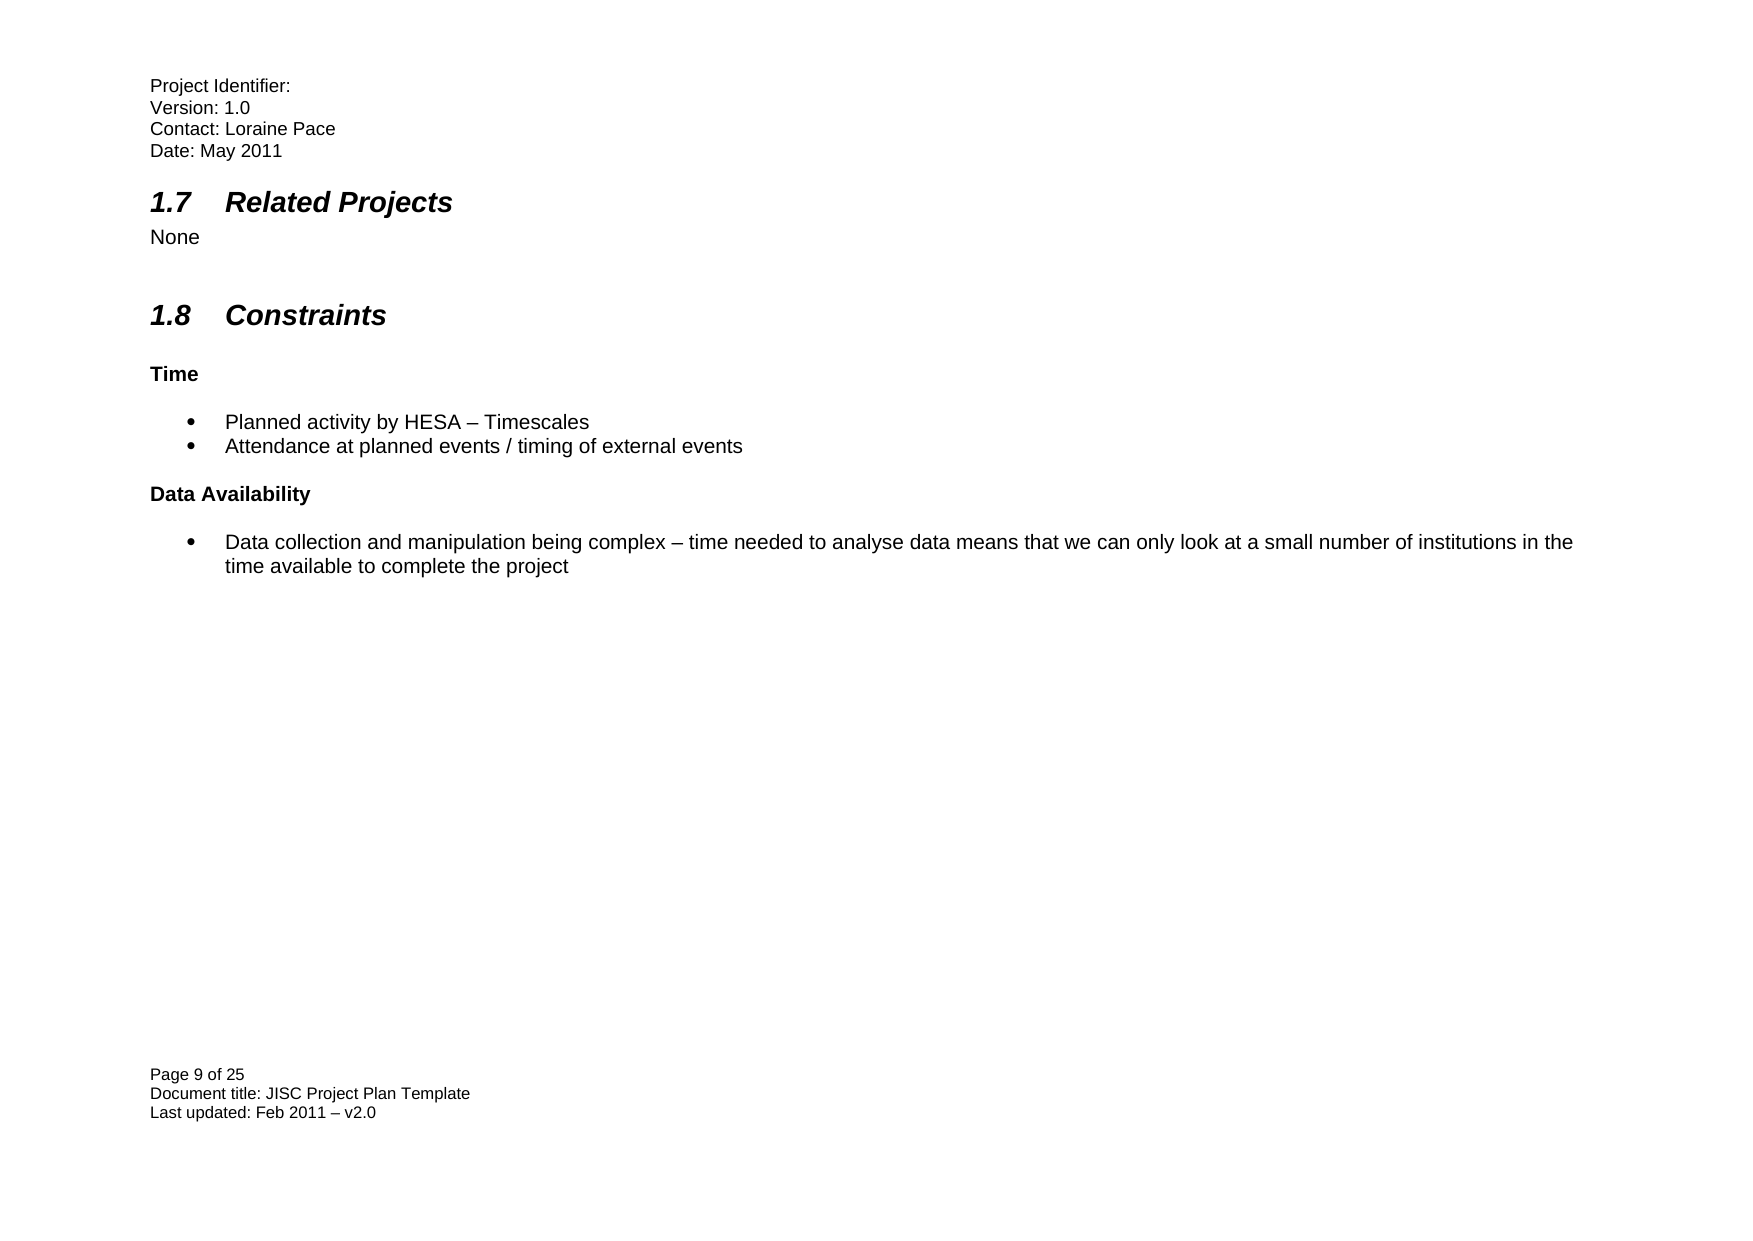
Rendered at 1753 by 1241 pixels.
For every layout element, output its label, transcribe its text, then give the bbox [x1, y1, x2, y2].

text None [150, 225, 1602, 249]
list Attendance at planned events / timing of external events [187, 434, 1602, 458]
text Time [150, 362, 1602, 386]
subtitle Related Projects [150, 185, 1602, 219]
list Planned activity by HESA – Timescales [187, 409, 1602, 434]
text Data Availability [150, 482, 1602, 506]
subtitle Constraints [150, 298, 1602, 331]
list Data collection and manipulation being complex – time needed to analyse data means that we can only look at a small number of institutions in the time available to complete the project [187, 529, 1602, 578]
